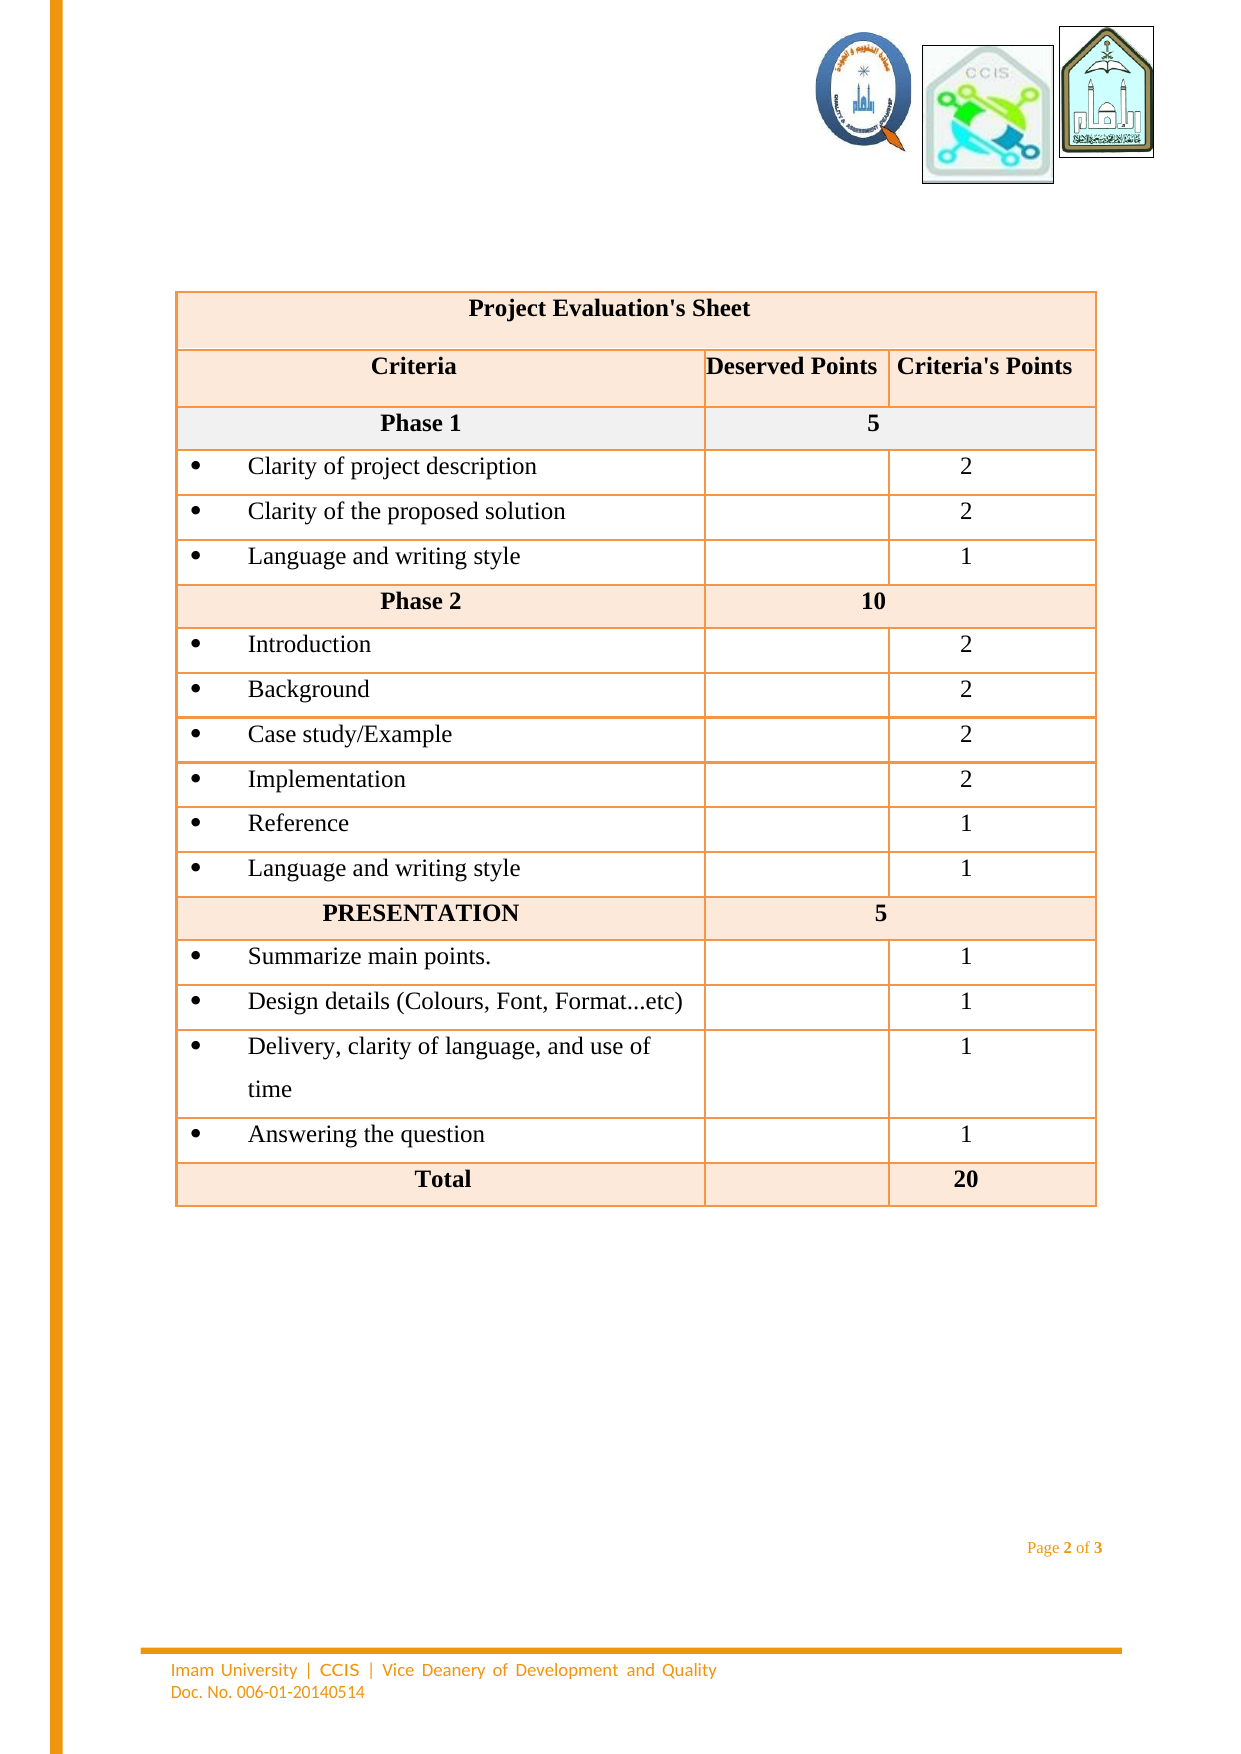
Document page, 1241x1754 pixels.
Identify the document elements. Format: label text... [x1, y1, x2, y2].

table_cell Clarity of the proposed solution [178, 496, 704, 539]
table_cell [706, 1164, 888, 1205]
table_cell Criteria [178, 351, 704, 406]
table_cell 2 [890, 629, 1095, 672]
table_cell [706, 941, 888, 984]
table_cell Deserved Points [706, 351, 888, 406]
table_cell Design details (Colours, Font, Format...etc) [178, 986, 704, 1029]
picture [923, 46, 1053, 183]
table_cell 1 [890, 1031, 1095, 1117]
table_cell [706, 764, 888, 806]
table_cell [706, 1119, 888, 1162]
table_cell 1 [890, 853, 1095, 896]
table_cell Implementation [178, 764, 704, 806]
table_header Project Evaluation's Sheet [178, 293, 1095, 348]
table_cell 2 [890, 496, 1095, 539]
table_cell 2 [890, 764, 1095, 806]
table_cell 1 [890, 986, 1095, 1029]
table_cell Language and writing style [178, 853, 704, 896]
table_cell Background [178, 674, 704, 716]
table_cell [706, 986, 888, 1029]
table_cell Summarize main points. [178, 941, 704, 984]
table_cell 5 [706, 408, 1095, 449]
picture [1060, 27, 1153, 157]
table_cell 2 [890, 674, 1095, 716]
table_cell Case study/Example [178, 719, 704, 761]
table_cell Answering the question [178, 1119, 704, 1162]
table_cell [706, 496, 888, 539]
table_cell Language and writing style [178, 541, 704, 584]
table_cell Total [178, 1164, 704, 1205]
table_cell Phase 2 [178, 586, 704, 627]
table_cell PRESENTATION [178, 898, 704, 939]
table_cell [706, 719, 888, 761]
table_cell 1 [890, 1119, 1095, 1162]
table_cell [706, 629, 888, 672]
table_cell [706, 853, 888, 896]
text Page 2 of 3 [164, 1538, 1102, 1557]
table_cell 1 [890, 941, 1095, 984]
table_cell Reference [178, 808, 704, 851]
table_cell [706, 808, 888, 851]
table_cell 2 [890, 451, 1095, 494]
table_cell 2 [890, 719, 1095, 761]
table_cell 1 [890, 808, 1095, 851]
table_cell 5 [706, 898, 1095, 939]
table_cell Delivery, clarity of language, and use of time [178, 1031, 704, 1117]
table_cell Clarity of project description [178, 451, 704, 494]
table_cell [706, 674, 888, 716]
table_cell Phase 1 [178, 408, 704, 449]
table_cell 10 [706, 586, 1095, 627]
table_cell [706, 541, 888, 584]
table_cell 1 [890, 541, 1095, 584]
picture [815, 32, 912, 154]
table_cell [706, 1031, 888, 1117]
table_cell [706, 451, 888, 494]
table_cell Introduction [178, 629, 704, 672]
table_cell Criteria's Points [890, 351, 1095, 406]
table_cell 20 [890, 1164, 1095, 1205]
